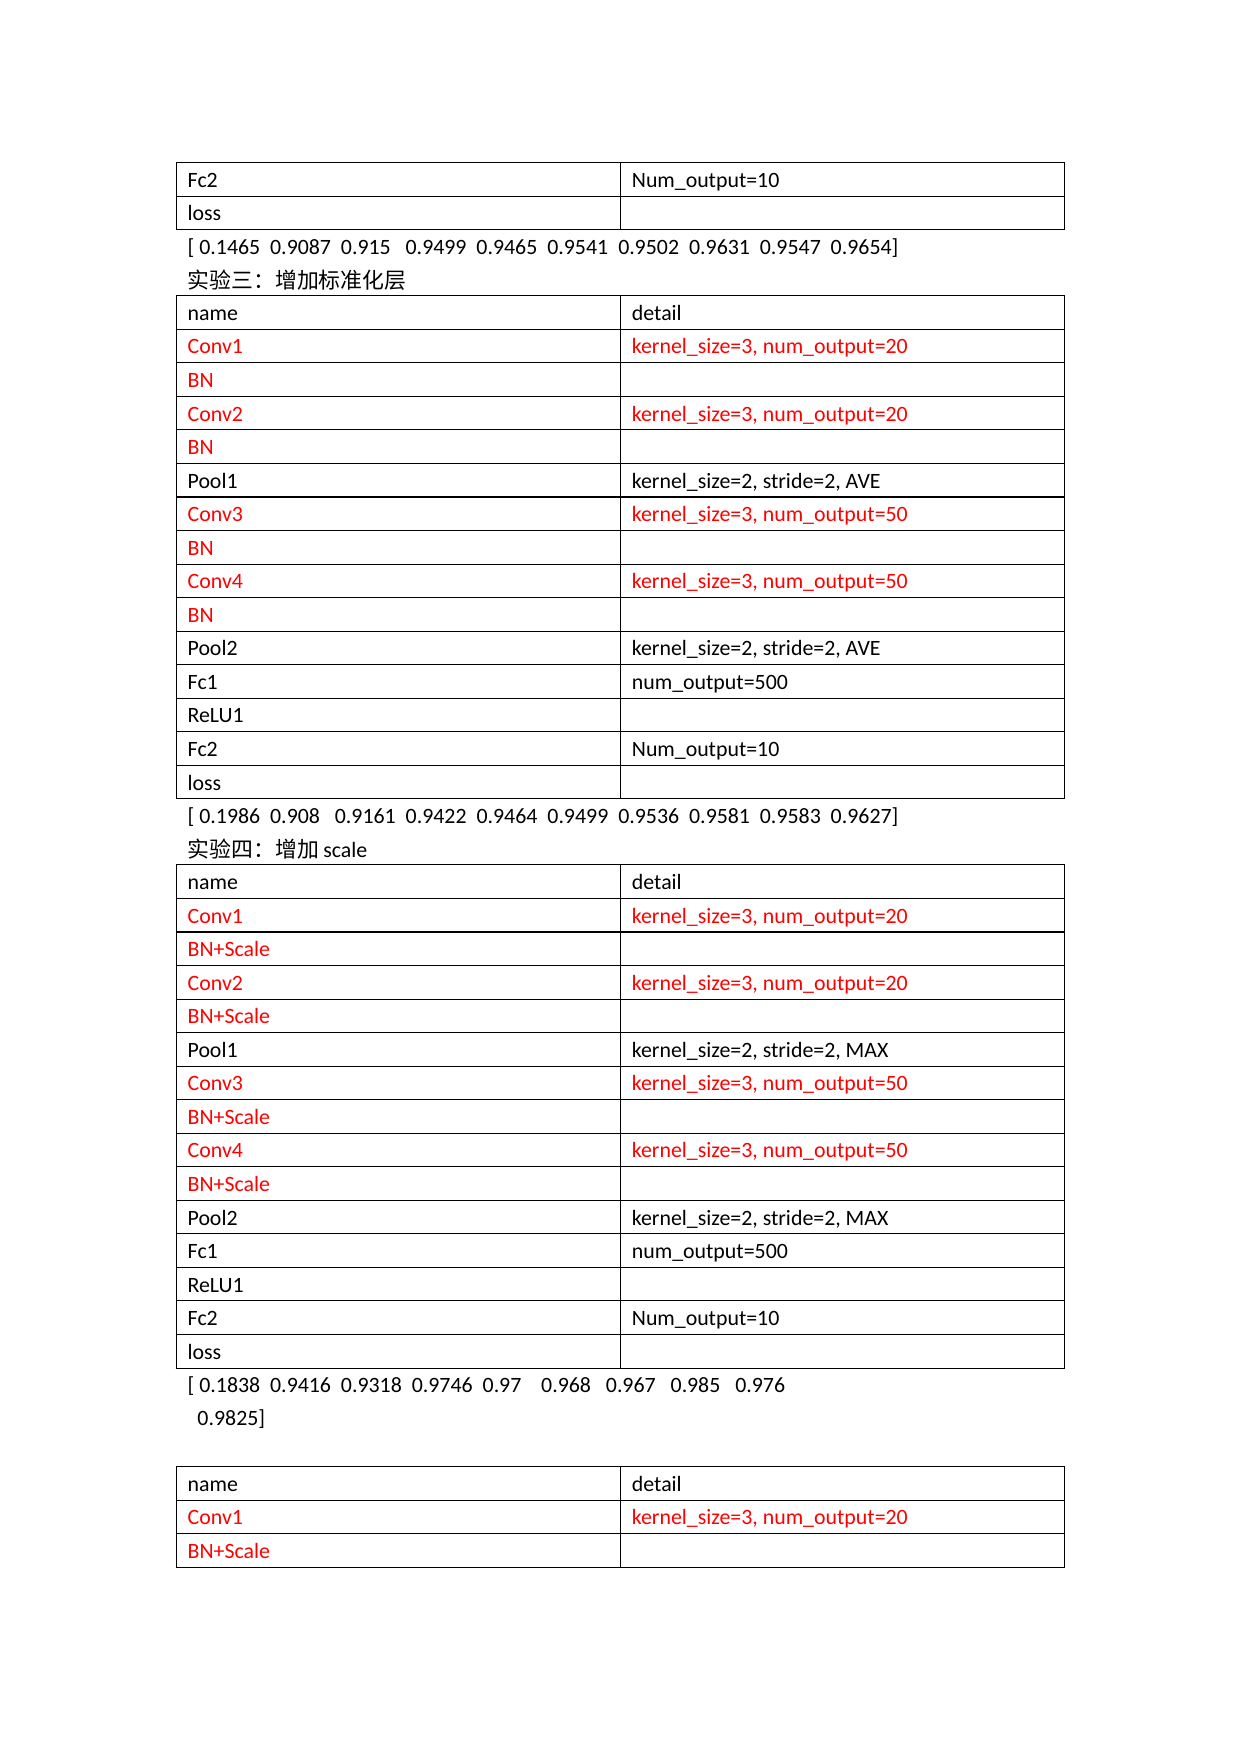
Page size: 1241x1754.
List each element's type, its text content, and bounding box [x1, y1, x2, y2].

table_cell loss [177, 1335, 620, 1367]
table_cell BN [177, 531, 620, 563]
table_cell Fc2 [177, 732, 620, 765]
table_cell Conv4 [177, 565, 620, 597]
table_header name [177, 865, 620, 898]
table_cell [621, 1268, 1064, 1300]
table_cell kernel_size=2, stride=2, AVE [621, 464, 1064, 496]
table_cell [621, 598, 1064, 631]
table_cell kernel_size=2, stride=2, AVE [621, 632, 1064, 664]
table_cell BN [177, 430, 620, 463]
table_cell [621, 197, 1064, 229]
table_cell BN+Scale [177, 933, 620, 965]
table_cell Conv2 [177, 966, 620, 998]
table_header name [177, 1467, 620, 1499]
table_cell Pool1 [177, 1033, 620, 1066]
table_cell Num_output=10 [621, 732, 1064, 765]
table_cell kernel_size=2, stride=2, MAX [621, 1033, 1064, 1066]
table_cell BN [177, 598, 620, 631]
table_cell Conv1 [177, 899, 620, 931]
table_cell Conv2 [177, 397, 620, 429]
table_cell kernel_size=3, num_output=20 [621, 899, 1064, 931]
table_cell [621, 766, 1064, 798]
table_cell kernel_size=3, num_output=20 [621, 330, 1064, 362]
text 实验三：增加标准化层 [187, 263, 1053, 295]
table_cell Num_output=10 [621, 1301, 1064, 1334]
table_cell Num_output=10 [621, 163, 1064, 196]
table_cell kernel_size=3, num_output=50 [621, 1067, 1064, 1099]
table_cell kernel_size=3, num_output=20 [621, 1501, 1064, 1533]
table_cell kernel_size=3, num_output=50 [621, 565, 1064, 597]
table_cell Pool2 [177, 1201, 620, 1233]
table_cell loss [177, 197, 620, 229]
table_cell Conv3 [177, 498, 620, 530]
table_cell Conv4 [177, 1134, 620, 1166]
table_cell BN+Scale [177, 1534, 620, 1567]
table_cell [621, 1335, 1064, 1367]
table_cell Conv1 [177, 330, 620, 362]
table_cell [621, 1167, 1064, 1200]
table_cell Pool1 [177, 464, 620, 496]
table_cell BN+Scale [177, 1100, 620, 1133]
table_cell [621, 1000, 1064, 1032]
table_cell BN+Scale [177, 1000, 620, 1032]
table_header detail [621, 865, 1064, 898]
text 0.9825] [187, 1401, 1053, 1433]
table_cell [621, 363, 1064, 396]
table_cell ReLU1 [177, 1268, 620, 1300]
table_header name [177, 296, 620, 329]
table_cell Conv3 [177, 1067, 620, 1099]
table_cell [621, 933, 1064, 965]
table_cell Fc1 [177, 665, 620, 698]
table_cell [621, 531, 1064, 563]
text [ 0.1465 0.9087 0.915 0.9499 0.9465 0.9541 0.9502 0.9631 0.9547 0.9654] [187, 230, 1053, 263]
table_cell [621, 1100, 1064, 1133]
table_cell [621, 430, 1064, 463]
table_cell ReLU1 [177, 699, 620, 731]
table_header detail [621, 296, 1064, 329]
table_cell Fc1 [177, 1234, 620, 1267]
table_cell [621, 699, 1064, 731]
table_cell kernel_size=2, stride=2, MAX [621, 1201, 1064, 1233]
table_cell num_output=500 [621, 1234, 1064, 1267]
table_cell kernel_size=3, num_output=20 [621, 397, 1064, 429]
table_cell [621, 1534, 1064, 1567]
table_cell num_output=500 [621, 665, 1064, 698]
text [ 0.1986 0.908 0.9161 0.9422 0.9464 0.9499 0.9536 0.9581 0.9583 0.9627] [187, 799, 1053, 832]
table_cell Conv1 [177, 1501, 620, 1533]
table_cell Pool2 [177, 632, 620, 664]
table_cell kernel_size=3, num_output=50 [621, 1134, 1064, 1166]
table_cell BN+Scale [177, 1167, 620, 1200]
text 实验四：增加scale [187, 832, 1053, 864]
table_cell Fc2 [177, 163, 620, 196]
table_cell Fc2 [177, 1301, 620, 1334]
table_cell kernel_size=3, num_output=50 [621, 498, 1064, 530]
table_cell kernel_size=3, num_output=20 [621, 966, 1064, 998]
table_cell loss [177, 766, 620, 798]
table_header detail [621, 1467, 1064, 1499]
table_cell BN [177, 363, 620, 396]
text [ 0.1838 0.9416 0.9318 0.9746 0.97 0.968 0.967 0.985 0.976 [187, 1369, 1053, 1401]
